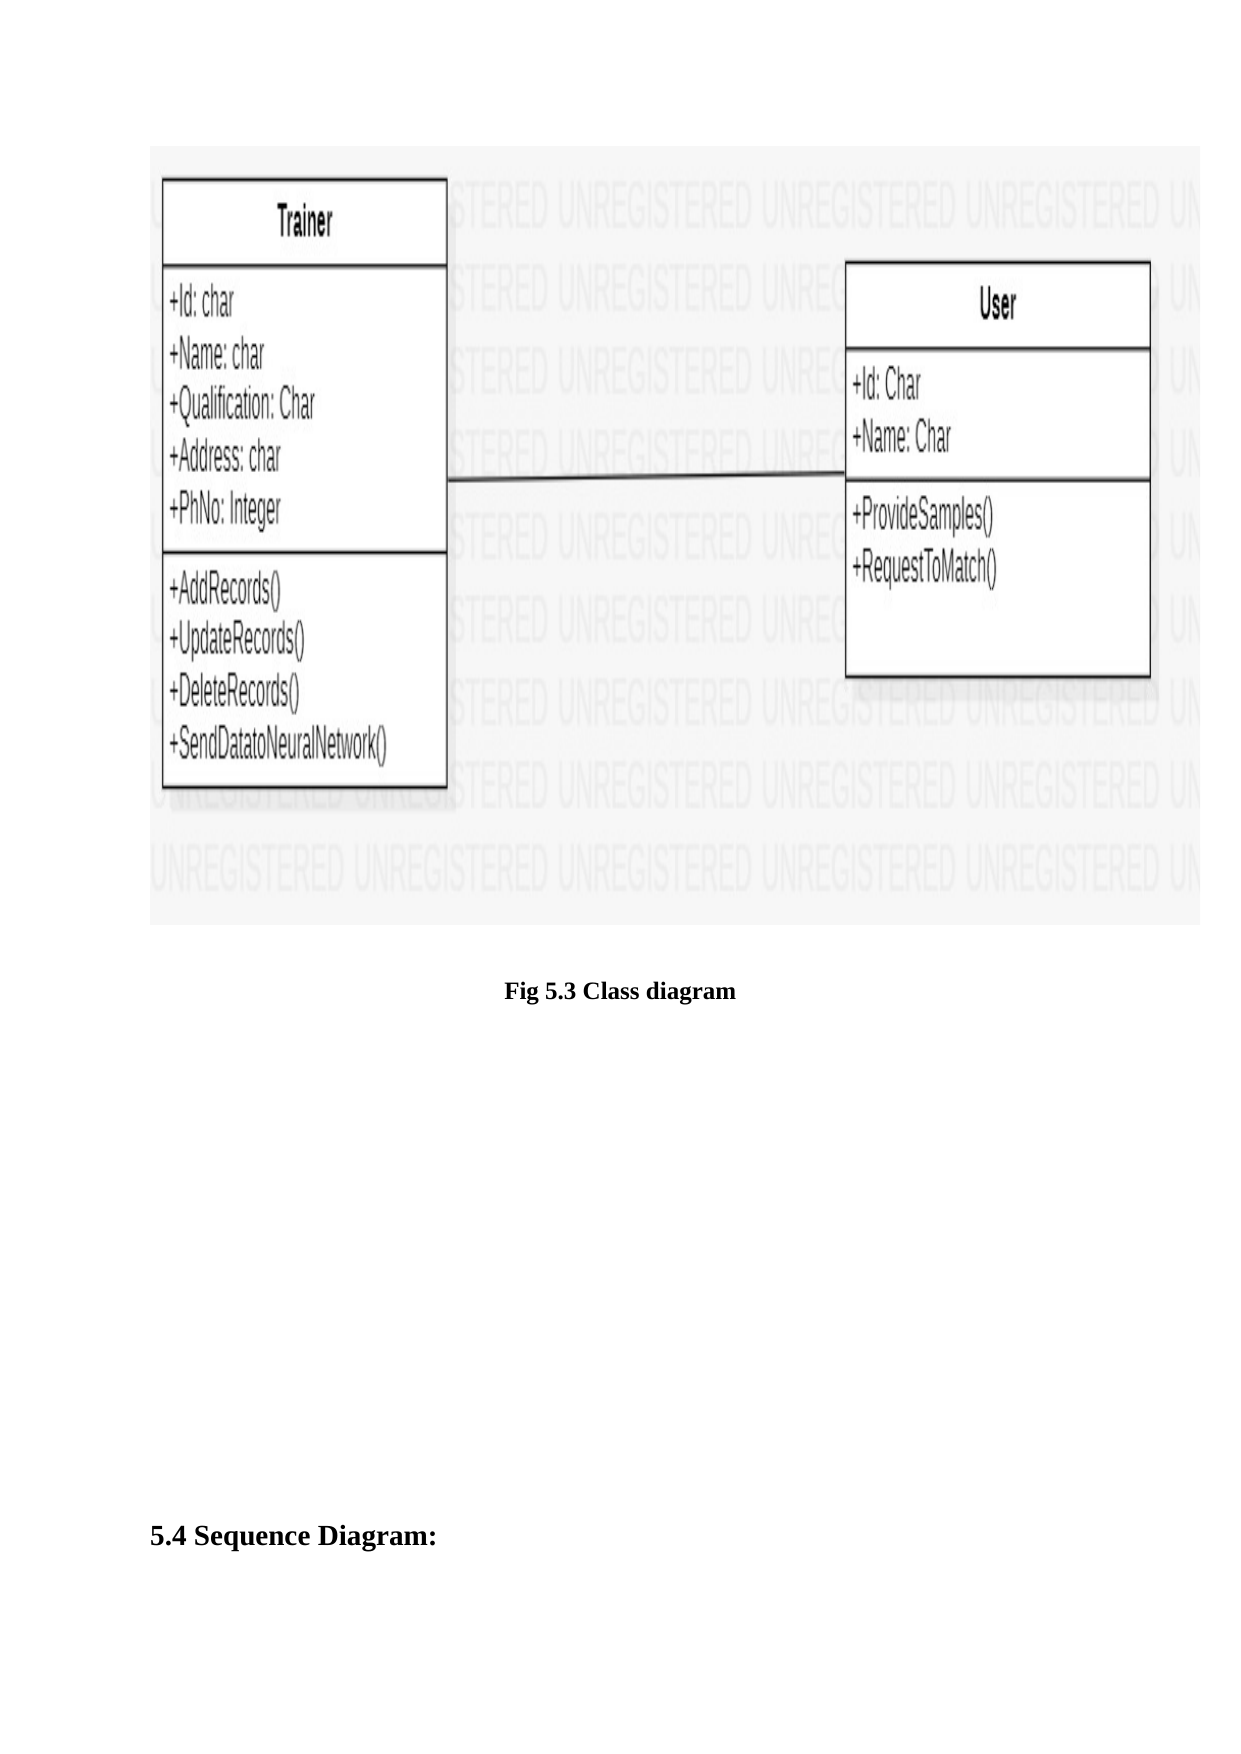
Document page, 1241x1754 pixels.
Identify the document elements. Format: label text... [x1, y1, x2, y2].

picture [150, 146, 1200, 925]
text 5.4 Sequence Diagram: [150, 1518, 1090, 1552]
text Fig 5.3 Class diagram [150, 976, 1090, 1005]
